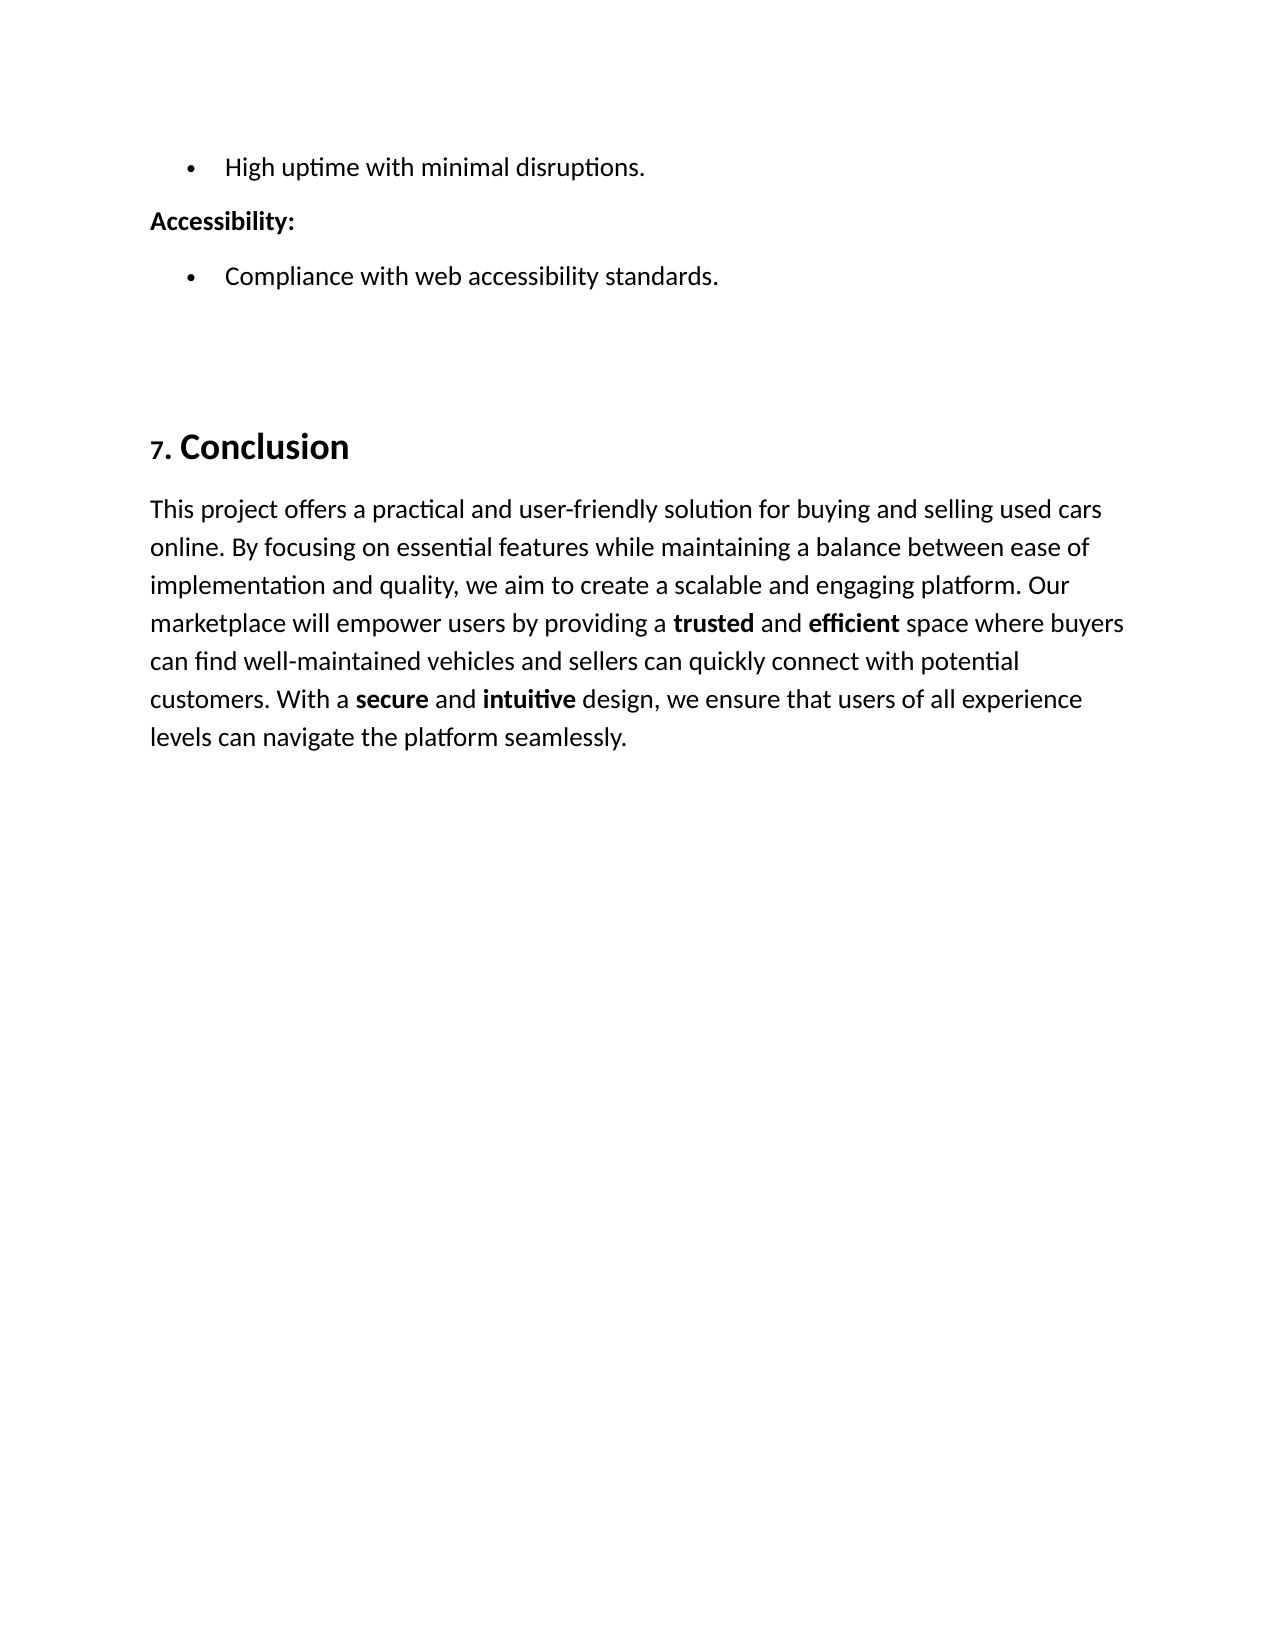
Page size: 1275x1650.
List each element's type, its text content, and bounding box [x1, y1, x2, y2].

list High uptime with minimal disruptions. [187, 150, 1125, 183]
text Accessibility: [150, 204, 1125, 238]
list Compliance with web accessibility standards. [187, 259, 1125, 292]
text 7. Conclusion [150, 423, 1125, 469]
text This project offers a practical and user-friendly solution for buying and selling used cars online. By focusing on essential features while maintaining a balance between ease of implementation and quality, we aim to create a scalable and engaging platform. Our marketplace will empower users by providing a trusted and efficient space where buyers can find well-maintained vehicles and sellers can quickly connect with potential customers. With a secure and intuitive design, we ensure that users of all experience levels can navigate the platform seamlessly. [150, 492, 1125, 753]
